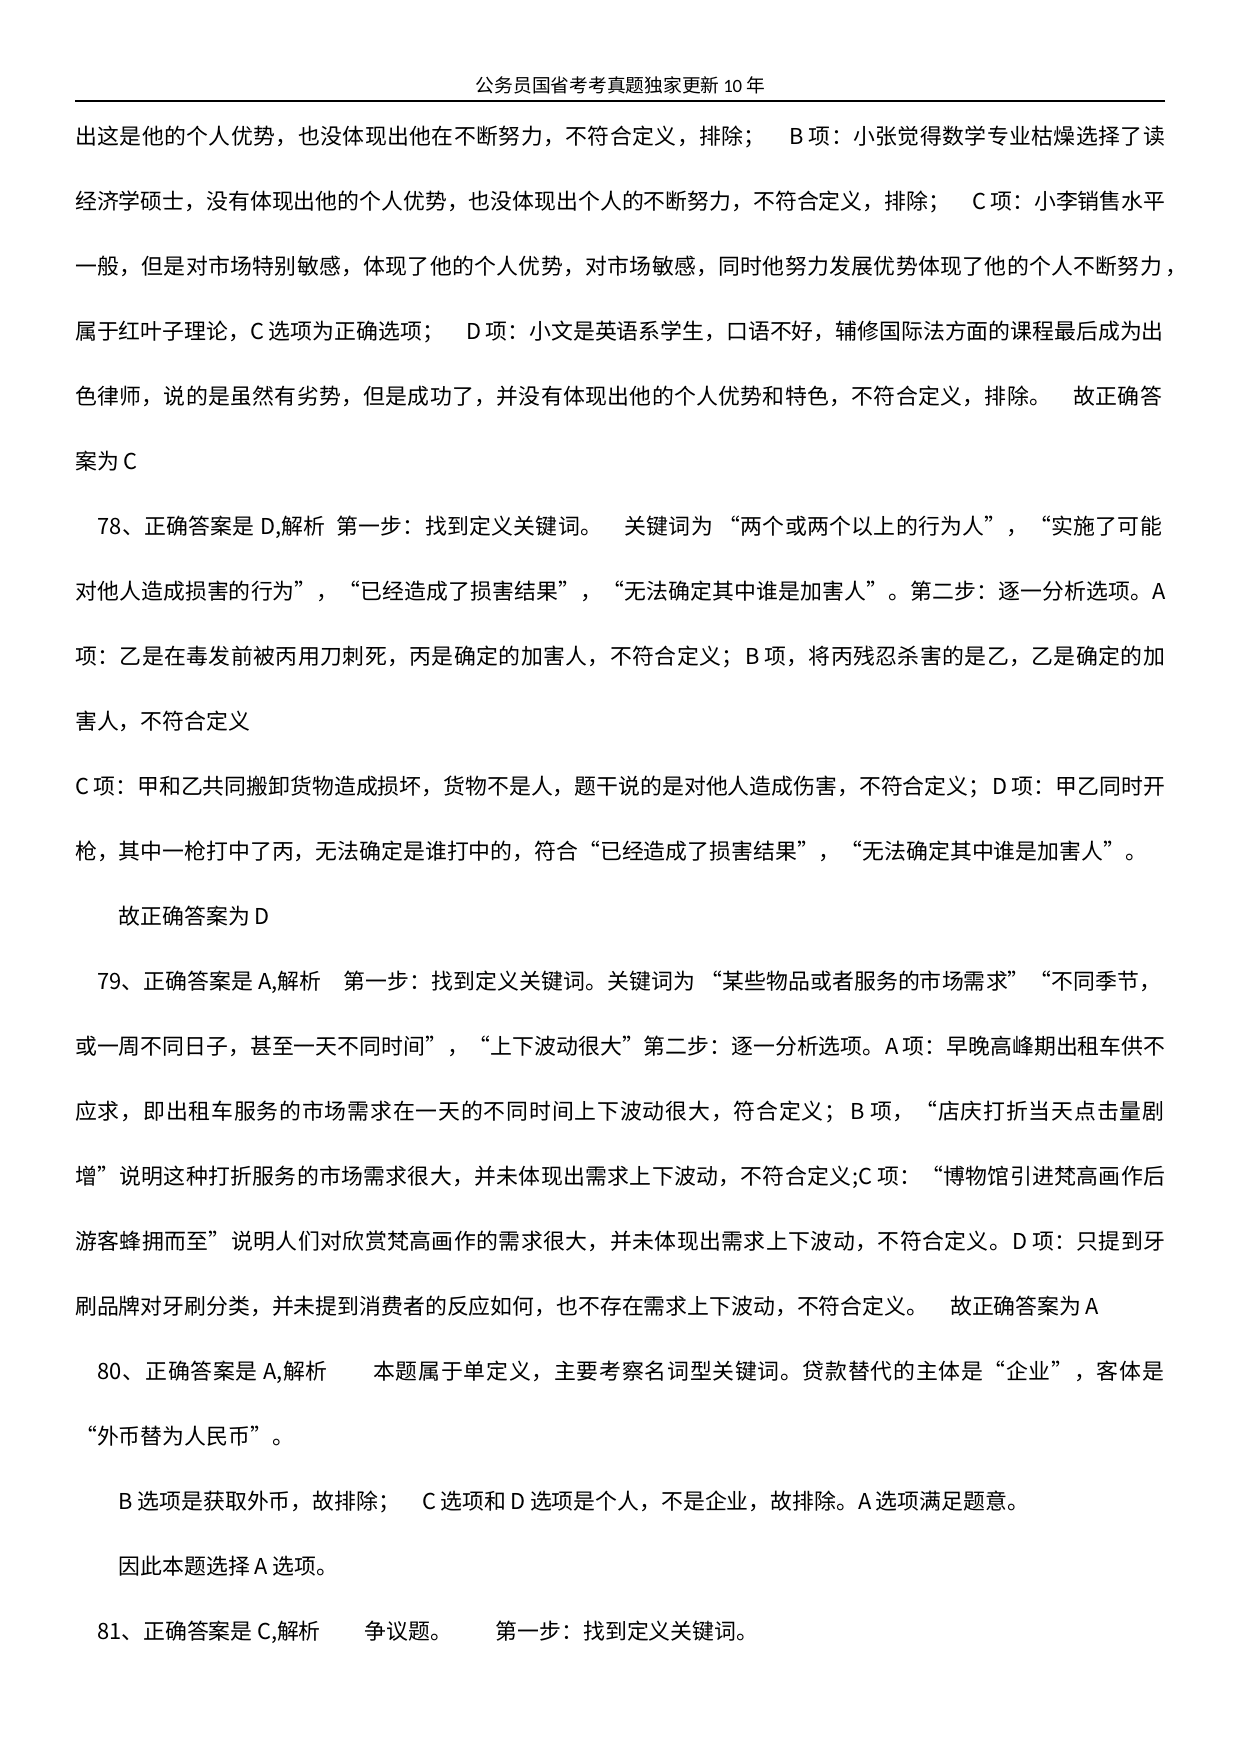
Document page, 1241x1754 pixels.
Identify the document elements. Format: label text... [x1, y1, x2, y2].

text B选项是获取外币，故排除； C选项和D选项是个人，不是企业，故排除。A选项满足题意。 [75, 1472, 1165, 1537]
text C项：甲和乙共同搬卸货物造成损坏，货物不是人，题干说的是对他人造成伤害，不符合定义；D项：甲乙同时开枪，其中一枪打中了丙，无法确定是谁打中的，符合“已经造成了损害结果”，“无法确定其中谁是加害人”。 [75, 757, 1165, 887]
text 78、正确答案是D,解析 第一步：找到定义关键词。 关键词为 “两个或两个以上的行为人”，“实施了可能对他人造成损害的行为”，“已经造成了损害结果”，“无法确定其中谁是加害人”。第二步：逐一分析选项。A项：乙是在毒发前被丙用刀刺死，丙是确定的加害人，不符合定义；B项，将丙残忍杀害的是乙，乙是确定的加害人，不符合定义 [75, 497, 1165, 757]
text 因此本题选择A选项。 [75, 1537, 1165, 1602]
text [75, 107, 1165, 497]
text 80、正确答案是A,解析 本题属于单定义，主要考察名词型关键词。贷款替代的主体是“企业”，客体是“外币替为人民币”。 [75, 1342, 1165, 1472]
text 81、正确答案是C,解析 争议题。 第一步：找到定义关键词。 [75, 1602, 1165, 1667]
text 故正确答案为D [75, 887, 1165, 952]
text 79、正确答案是A,解析 第一步：找到定义关键词。关键词为 “某些物品或者服务的市场需求”“不同季节，或一周不同日子，甚至一天不同时间”，“上下波动很大”第二步：逐一分析选项。A项：早晚高峰期出租车供不应求，即出租车服务的市场需求在一天的不同时间上下波动很大，符合定义；B项，“店庆打折当天点击量剧增”说明这种打折服务的市场需求很大，并未体现出需求上下波动，不符合定义;C项：“博物馆引进梵高画作后游客蜂拥而至”说明人们对欣赏梵高画作的需求很大，并未体现出需求上下波动，不符合定义。D项：只提到牙刷品牌对牙刷分类，并未提到消费者的反应如何，也不存在需求上下波动，不符合定义。 故正确答案为A [75, 952, 1165, 1342]
